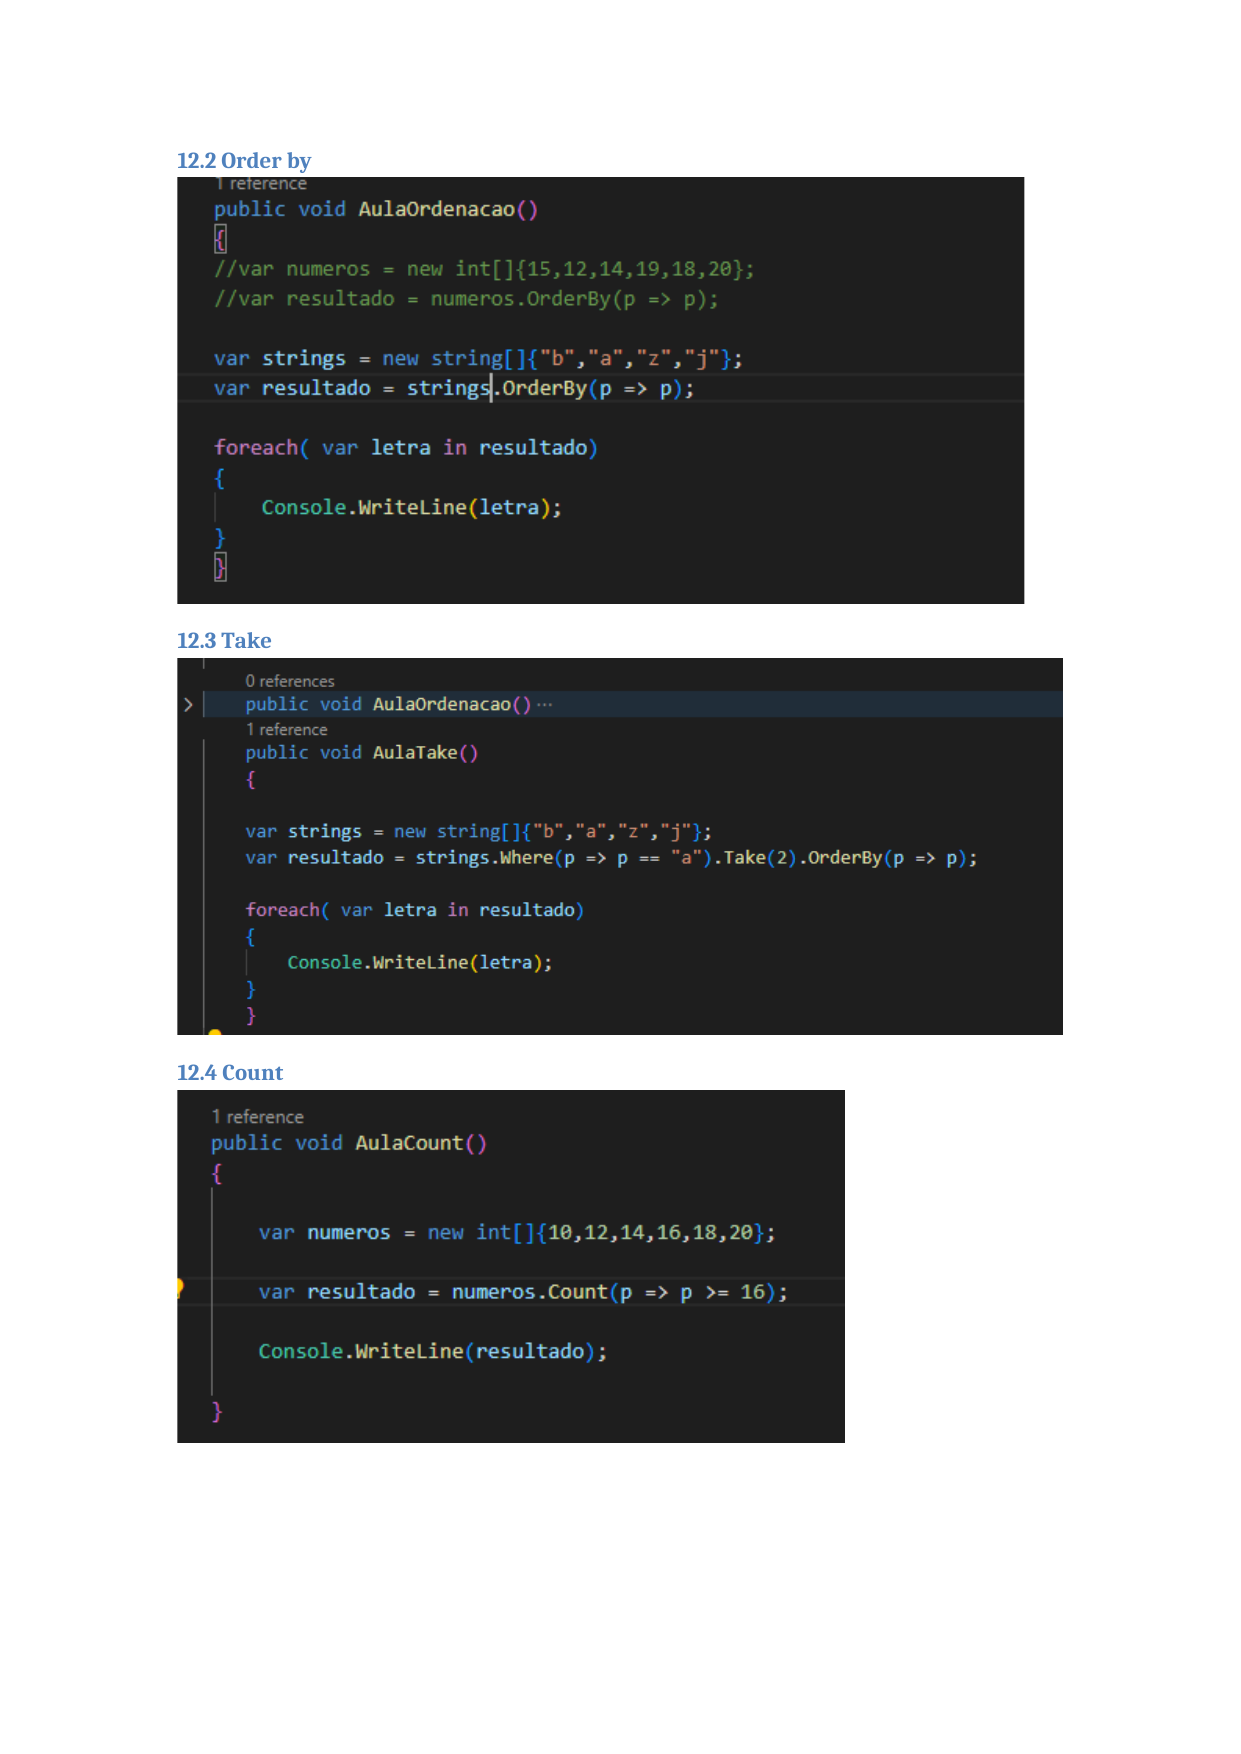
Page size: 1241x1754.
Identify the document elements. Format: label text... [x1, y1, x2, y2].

subtitle 12.4 Count [177, 1060, 1063, 1086]
picture [177, 1090, 845, 1443]
picture [177, 658, 1063, 1035]
subtitle 12.2 Order by [177, 148, 1063, 174]
subtitle 12.3 Take [177, 628, 1063, 654]
picture [177, 177, 1025, 604]
